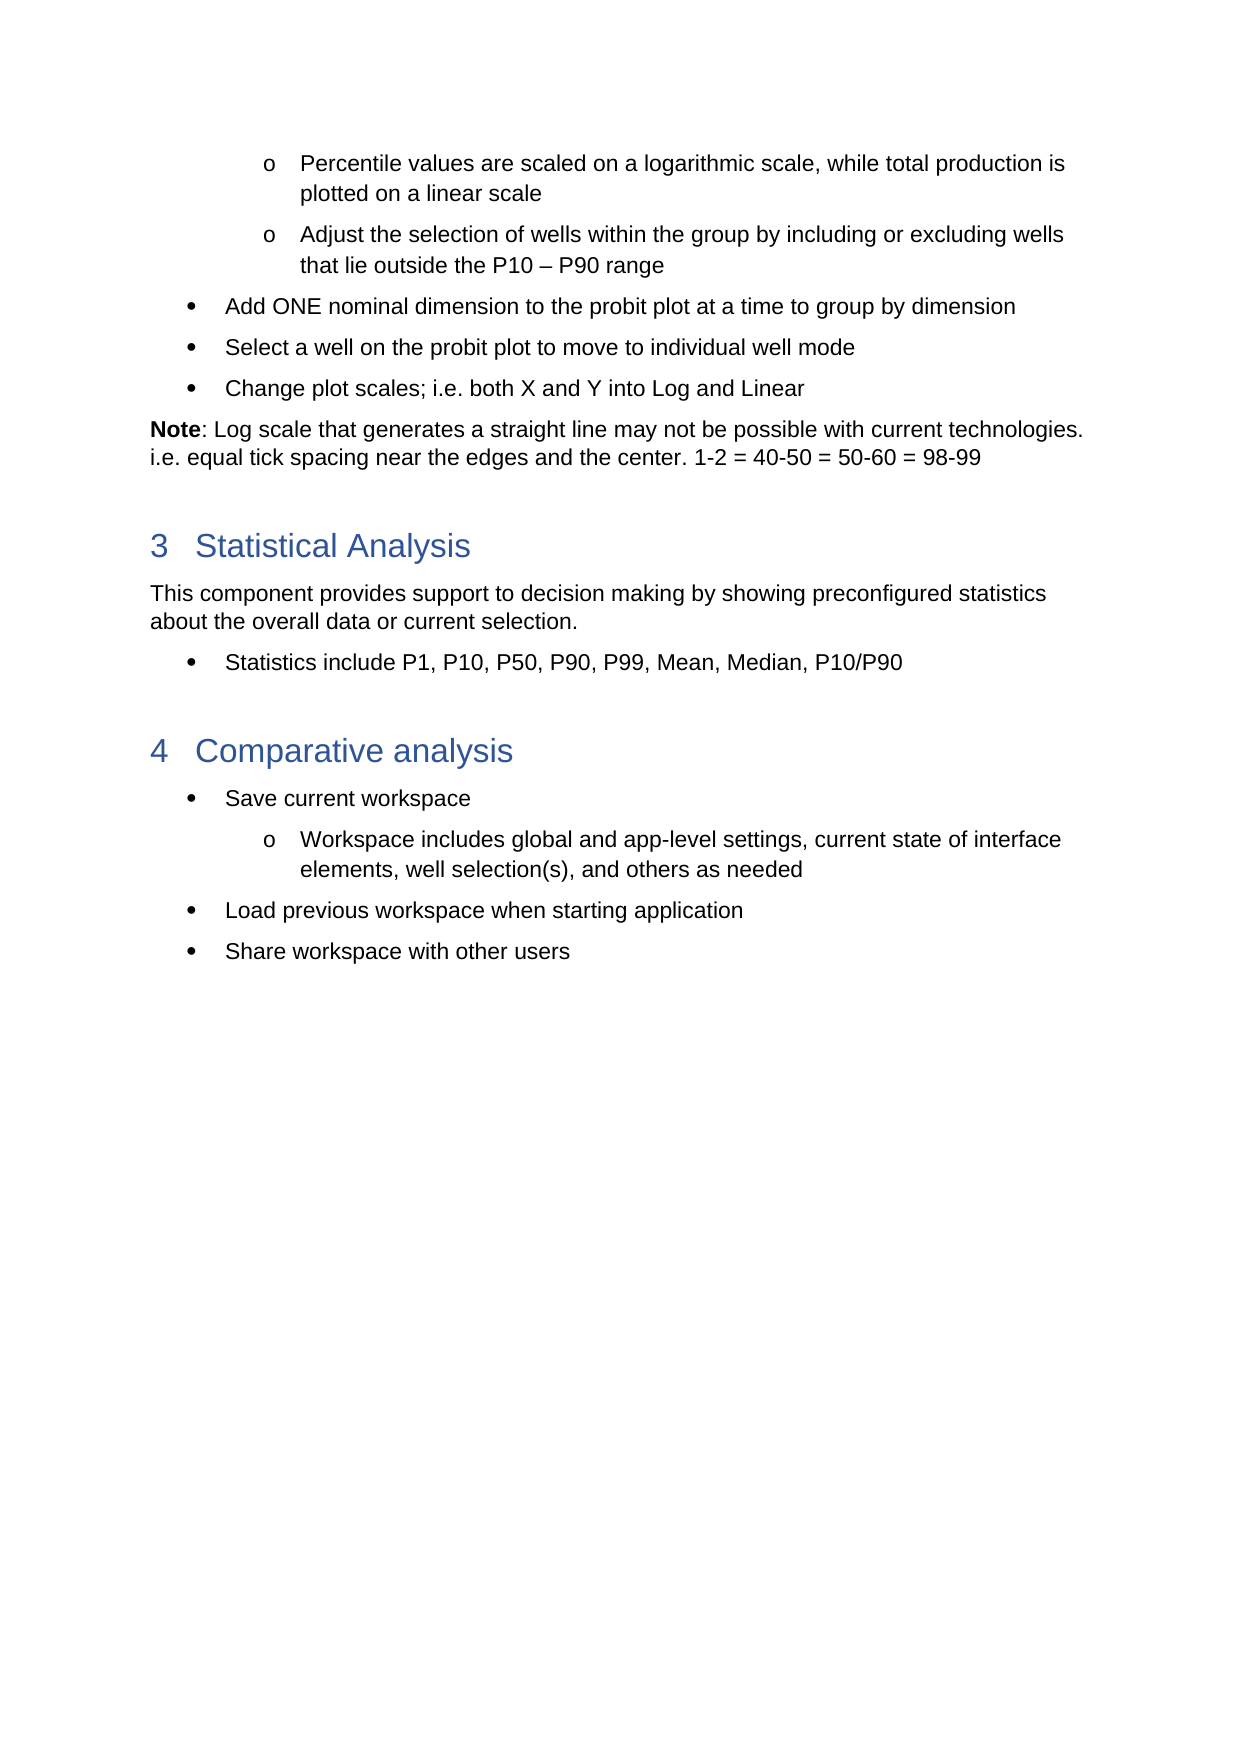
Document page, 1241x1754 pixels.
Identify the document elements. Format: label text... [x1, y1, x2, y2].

list Percentile values are scaled on a logarithmic scale, while total production is plotted on a linear scale [262, 150, 1090, 207]
list Statistics include P1, P10, P50, P90, P99, Mean, Median, P10/P90 [187, 649, 1090, 676]
list Share workspace with other users [187, 938, 1090, 964]
list Save current workspace [187, 785, 1090, 811]
text Note: Log scale that generates a straight line may not be possible with current technologies. i.e. equal tick spacing near the edges and the center. 1-2 = 40-50 = 50-60 = 98-99 [150, 416, 1090, 470]
subtitle Statistical Analysis [150, 526, 1090, 564]
list Adjust the selection of wells within the group by including or excluding wells that lie outside the P10 – P90 range [262, 221, 1090, 278]
subtitle Comparative analysis [150, 731, 1090, 769]
list Change plot scales; i.e. both X and Y into Log and Linear [187, 374, 1090, 401]
list Workspace includes global and app-level settings, current state of interface elements, well selection(s), and others as needed [262, 826, 1090, 883]
list Add ONE nominal dimension to the probit plot at a time to group by dimension [187, 293, 1090, 319]
text This component provides support to decision making by showing preconfigured statistics about the overall data or current selection. [150, 580, 1090, 634]
list Load previous workspace when starting application [187, 897, 1090, 924]
list Select a well on the probit plot to move to individual well mode [187, 334, 1090, 360]
